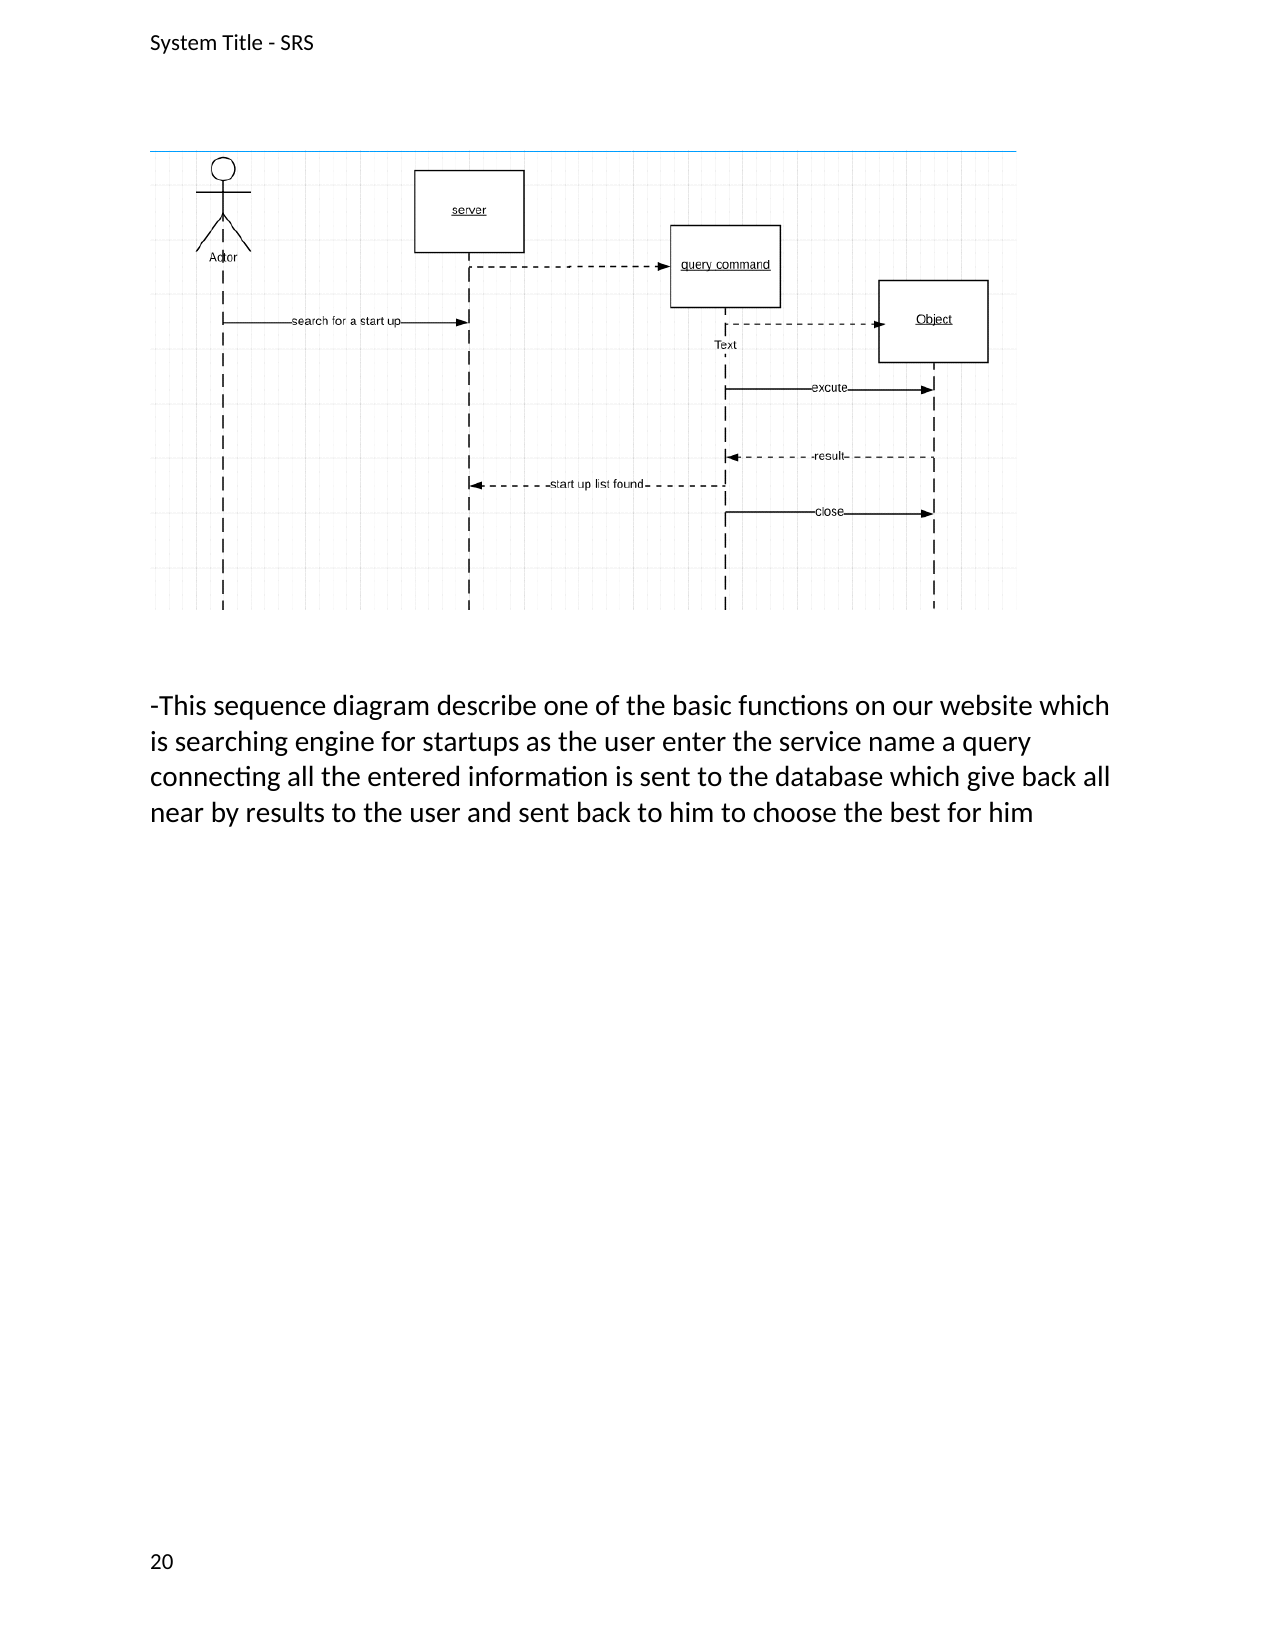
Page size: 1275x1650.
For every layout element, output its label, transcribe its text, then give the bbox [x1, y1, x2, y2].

text -This sequence diagram describe one of the basic functions on our website which is searching engine for startups as the user enter the service name a query connecting all the entered information is sent to the database which give back all near by results to the user and sent back to him to choose the best for him [150, 687, 1125, 830]
picture [150, 150, 1017, 610]
